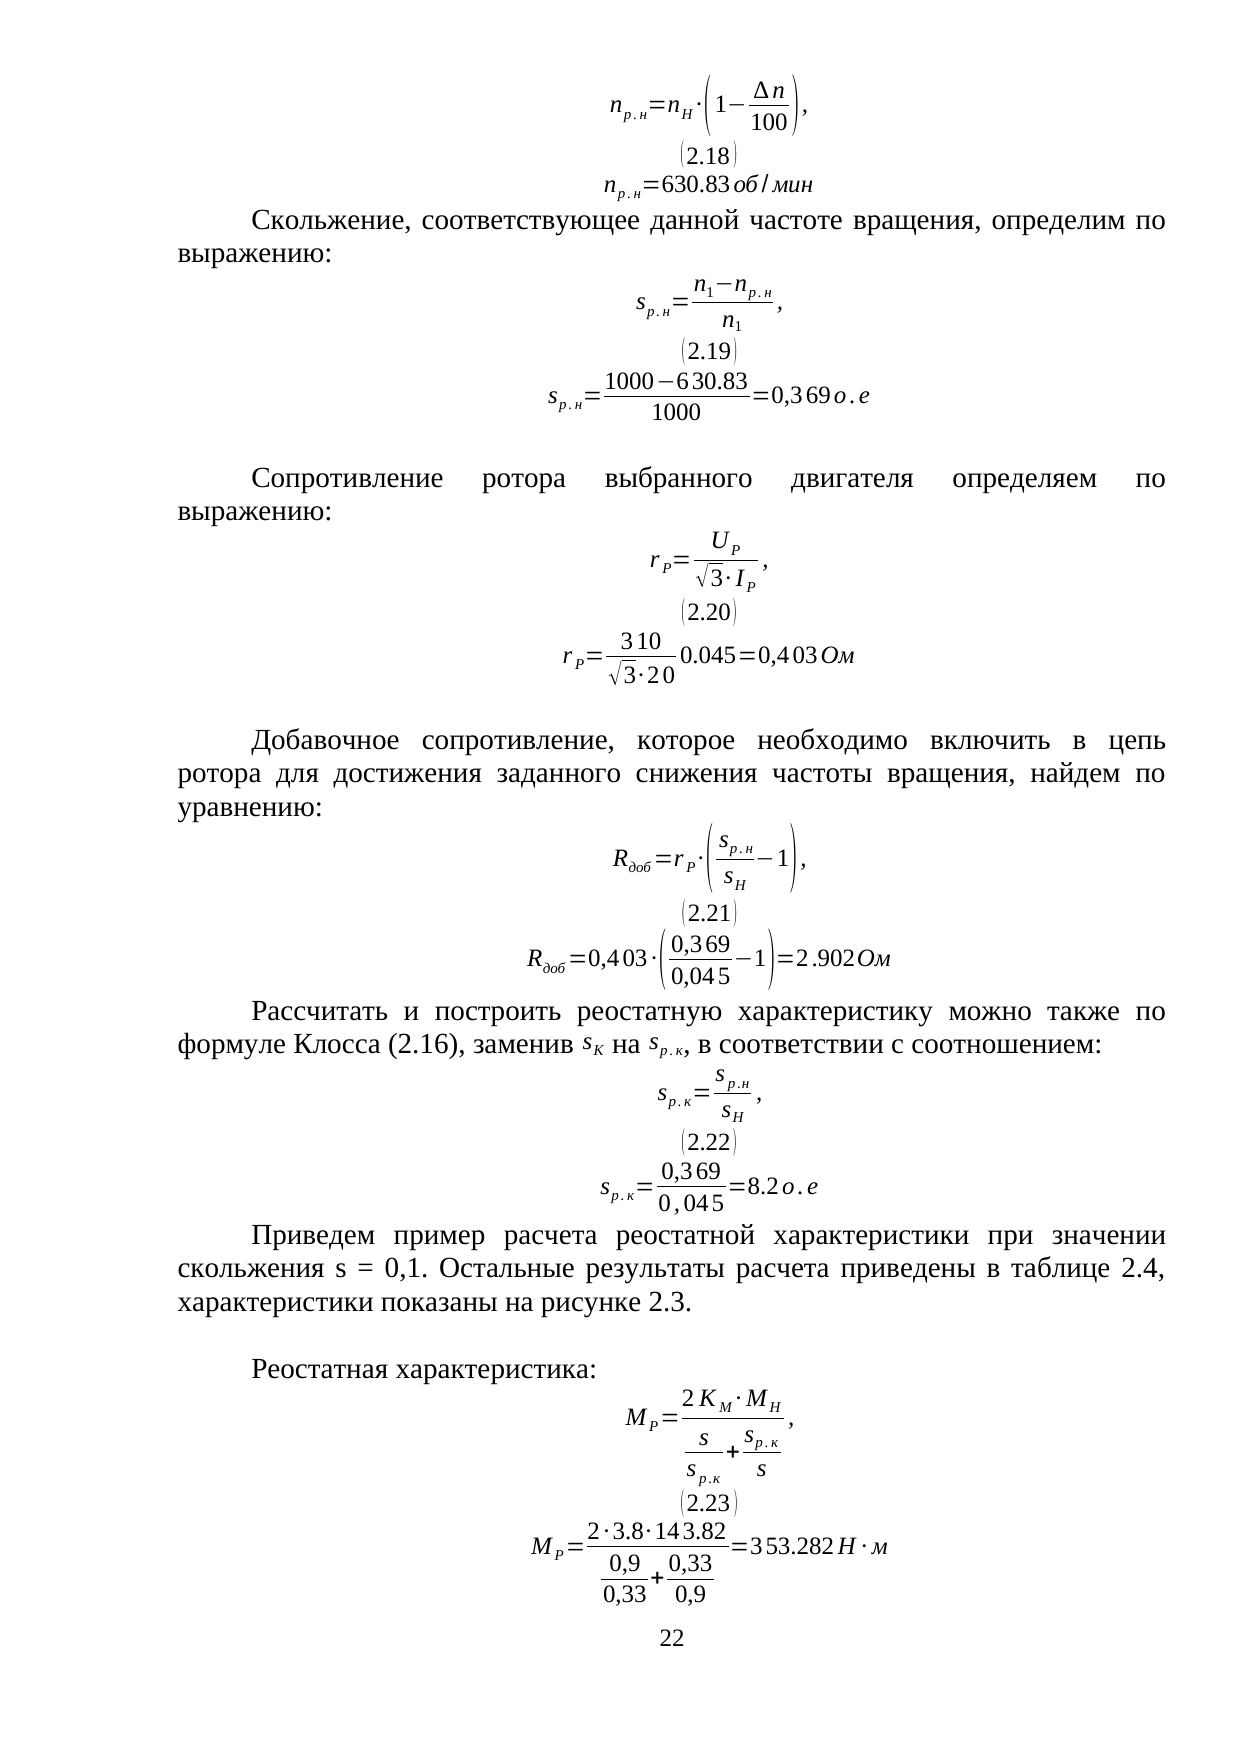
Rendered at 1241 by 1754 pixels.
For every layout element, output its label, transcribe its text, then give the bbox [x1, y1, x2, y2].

text Рассчитать и построить реостатную характеристику можно также по формуле Клосса (2.16), заменив на , в соответствии с соотношением: [177, 993, 1167, 1060]
text Добавочное сопротивление, которое необходимо включить в цепь ротора для достижения заданного снижения частоты вращения, найдем по уравнению: [177, 722, 1167, 823]
text Скольжение, соответствующее данной частоте вращения, определим по выражению: [177, 202, 1167, 269]
text Приведем пример расчета реостатной характеристики при значении скольжения s = 0,1. Остальные результаты расчета приведены в таблице 2.4, характеристики показаны на рисунке 2.3. [177, 1217, 1167, 1318]
text Сопротивление ротора выбранного двигателя определяем по выражению: [177, 460, 1167, 527]
text Реостатная характеристика: [177, 1351, 1167, 1385]
